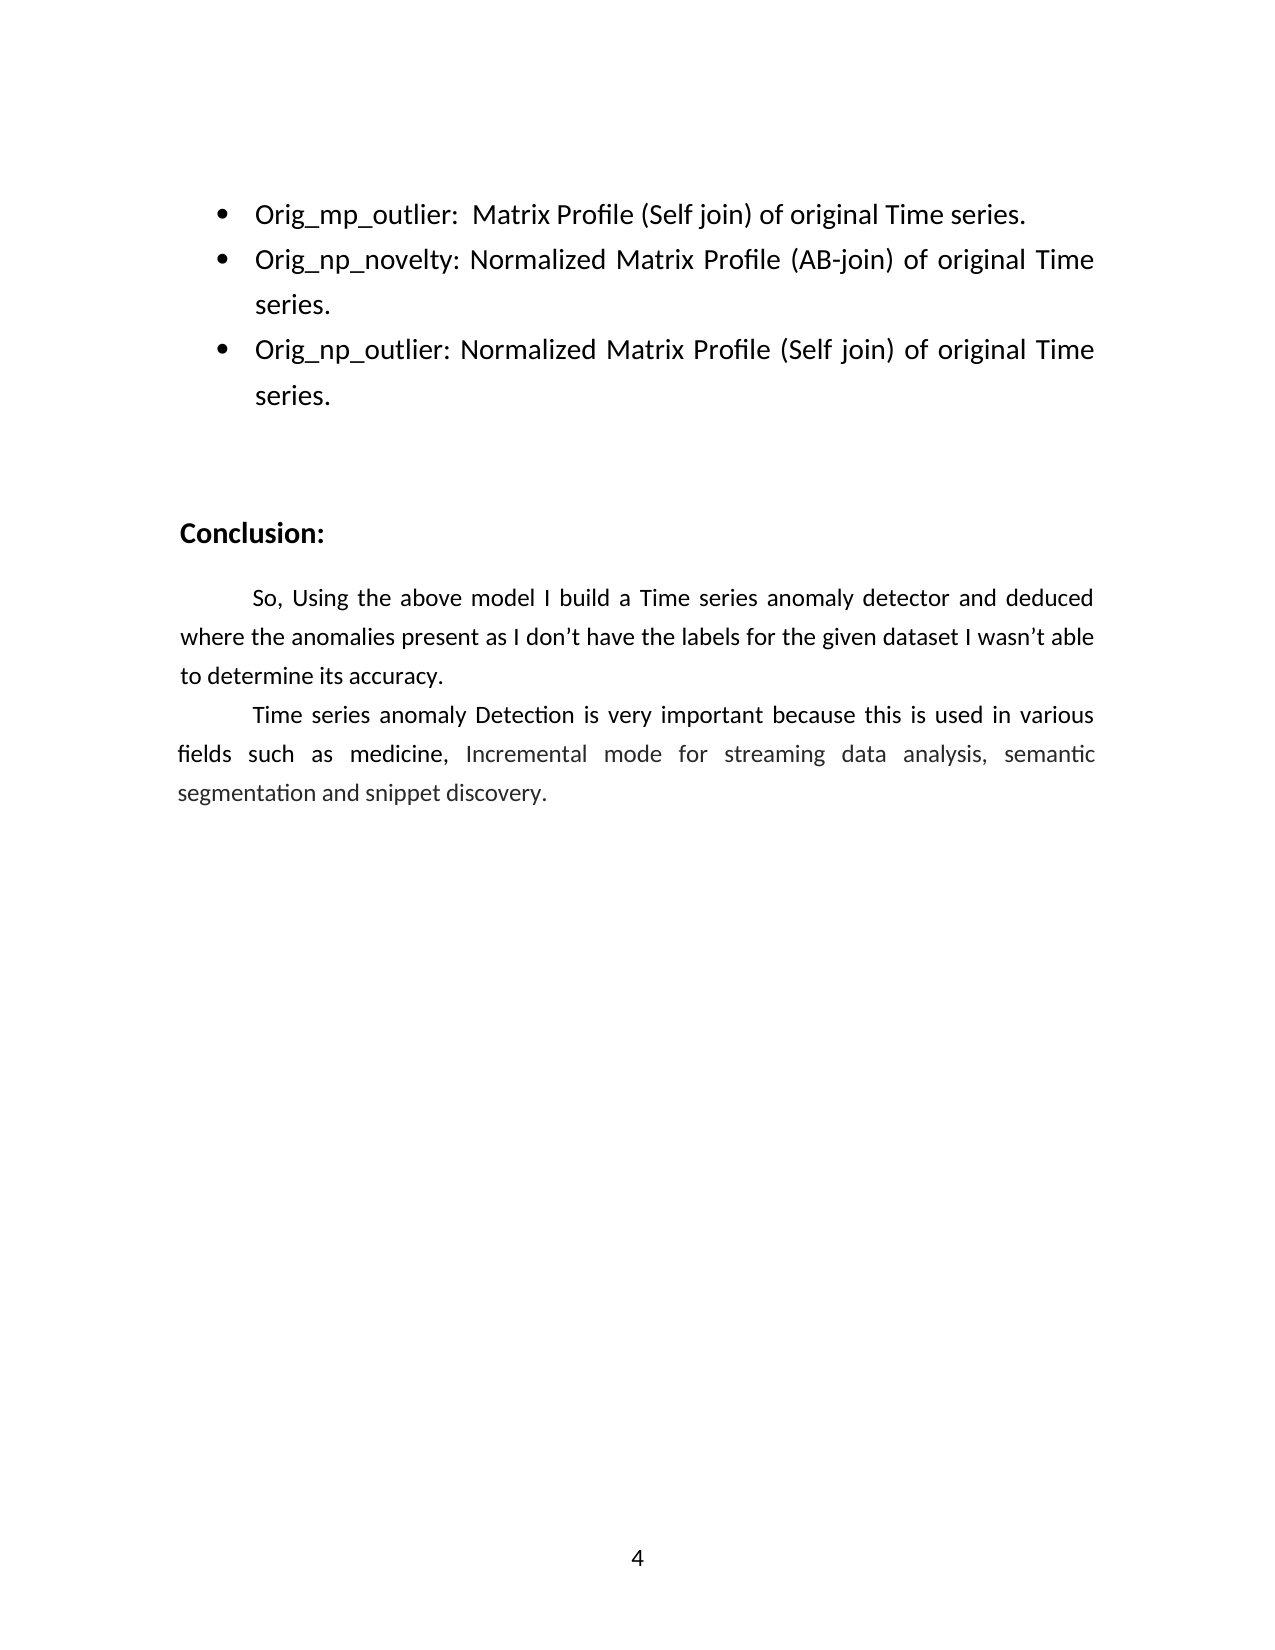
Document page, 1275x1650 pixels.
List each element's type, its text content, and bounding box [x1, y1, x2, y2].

list Orig_np_outlier: Normalized Matrix Profile (Self join) of original Time series. [217, 331, 1096, 412]
list Orig_np_novelty: Normalized Matrix Profile (AB-join) of original Time series. [217, 241, 1096, 322]
text So, Using the above model I build a Time series anomaly detector and deduced where the anomalies present as I don’t have the labels for the given dataset I wasn’t able to determine its accuracy. [180, 583, 1096, 691]
list Orig_mp_outlier: Matrix Profile (Self join) of original Time series. [217, 196, 1096, 231]
subtitle Conclusion: [180, 514, 1172, 551]
text Time series anomaly Detection is very important because this is used in various fields such as medicine, Incremental mode for streaming data analysis, semantic segmentation and snippet discovery. [177, 699, 1096, 807]
